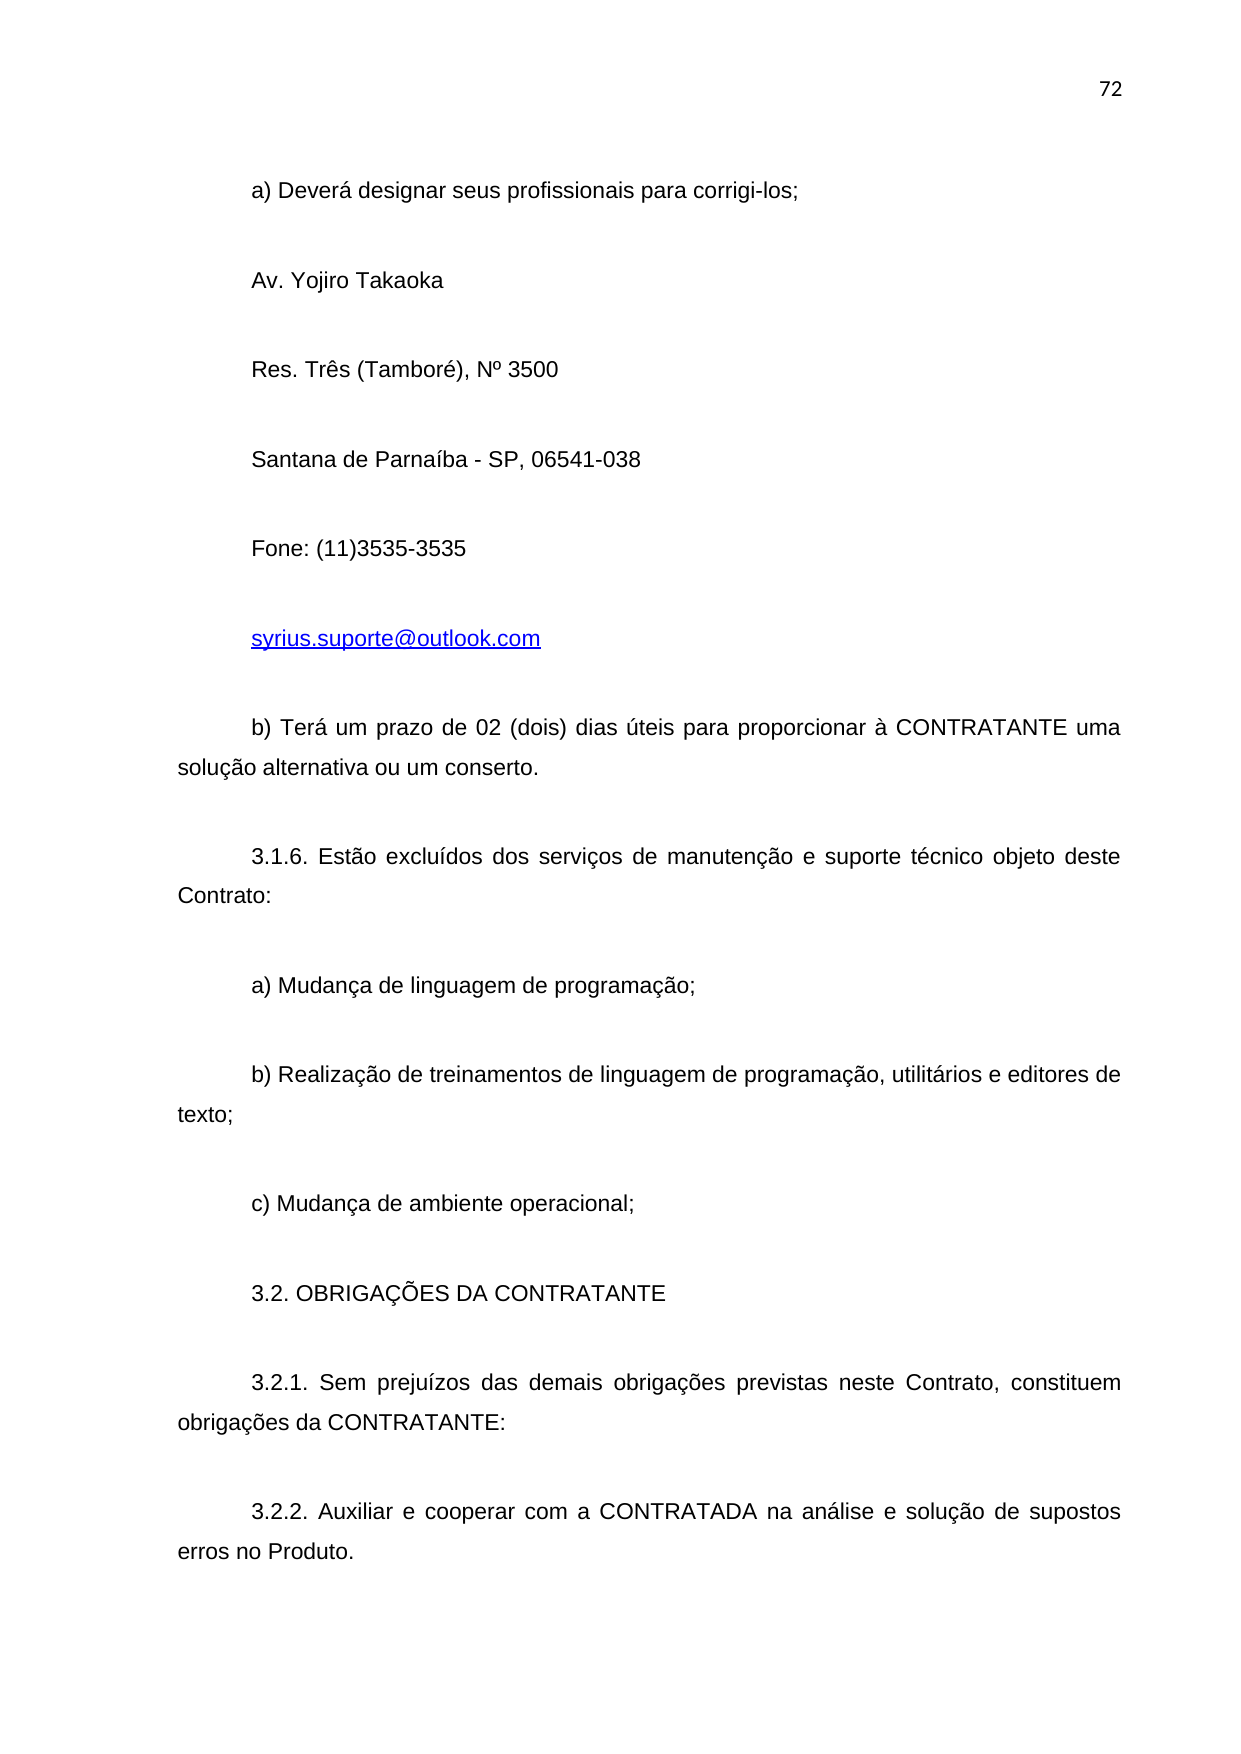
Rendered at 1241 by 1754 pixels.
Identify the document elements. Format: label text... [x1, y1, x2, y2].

text a) Deverá designar seus profissionais para corrigi-los; [177, 177, 1122, 203]
text syrius.suporte@outlook.com [177, 624, 1122, 651]
text 3.1.6. Estão excluídos dos serviços de manutenção e suporte técnico objeto deste Contrato: [177, 843, 1122, 909]
text 3.2.2. Auxiliar e cooperar com a CONTRATADA na análise e solução de supostos erros no Produto. [177, 1498, 1122, 1564]
text b) Realização de treinamentos de linguagem de programação, utilitários e editores de texto; [177, 1061, 1122, 1127]
text Av. Yojiro Takaoka [177, 267, 1122, 293]
text 3.2.1. Sem prejuízos das demais obrigações previstas neste Contrato, constituem obrigações da CONTRATANTE: [177, 1369, 1122, 1435]
text c) Mudança de ambiente operacional; [177, 1190, 1122, 1217]
text Res. Três (Tamboré), Nº 3500 [177, 356, 1122, 382]
text 3.2. OBRIGAÇÕES DA CONTRATANTE [177, 1280, 1122, 1306]
text Santana de Parnaíba - SP, 06541-038 [177, 446, 1122, 472]
text b) Terá um prazo de 02 (dois) dias úteis para proporcionar à CONTRATANTE uma solução alternativa ou um conserto. [177, 714, 1122, 780]
text a) Mudança de linguagem de programação; [177, 972, 1122, 998]
text Fone: (11)3535-3535 [177, 535, 1122, 561]
